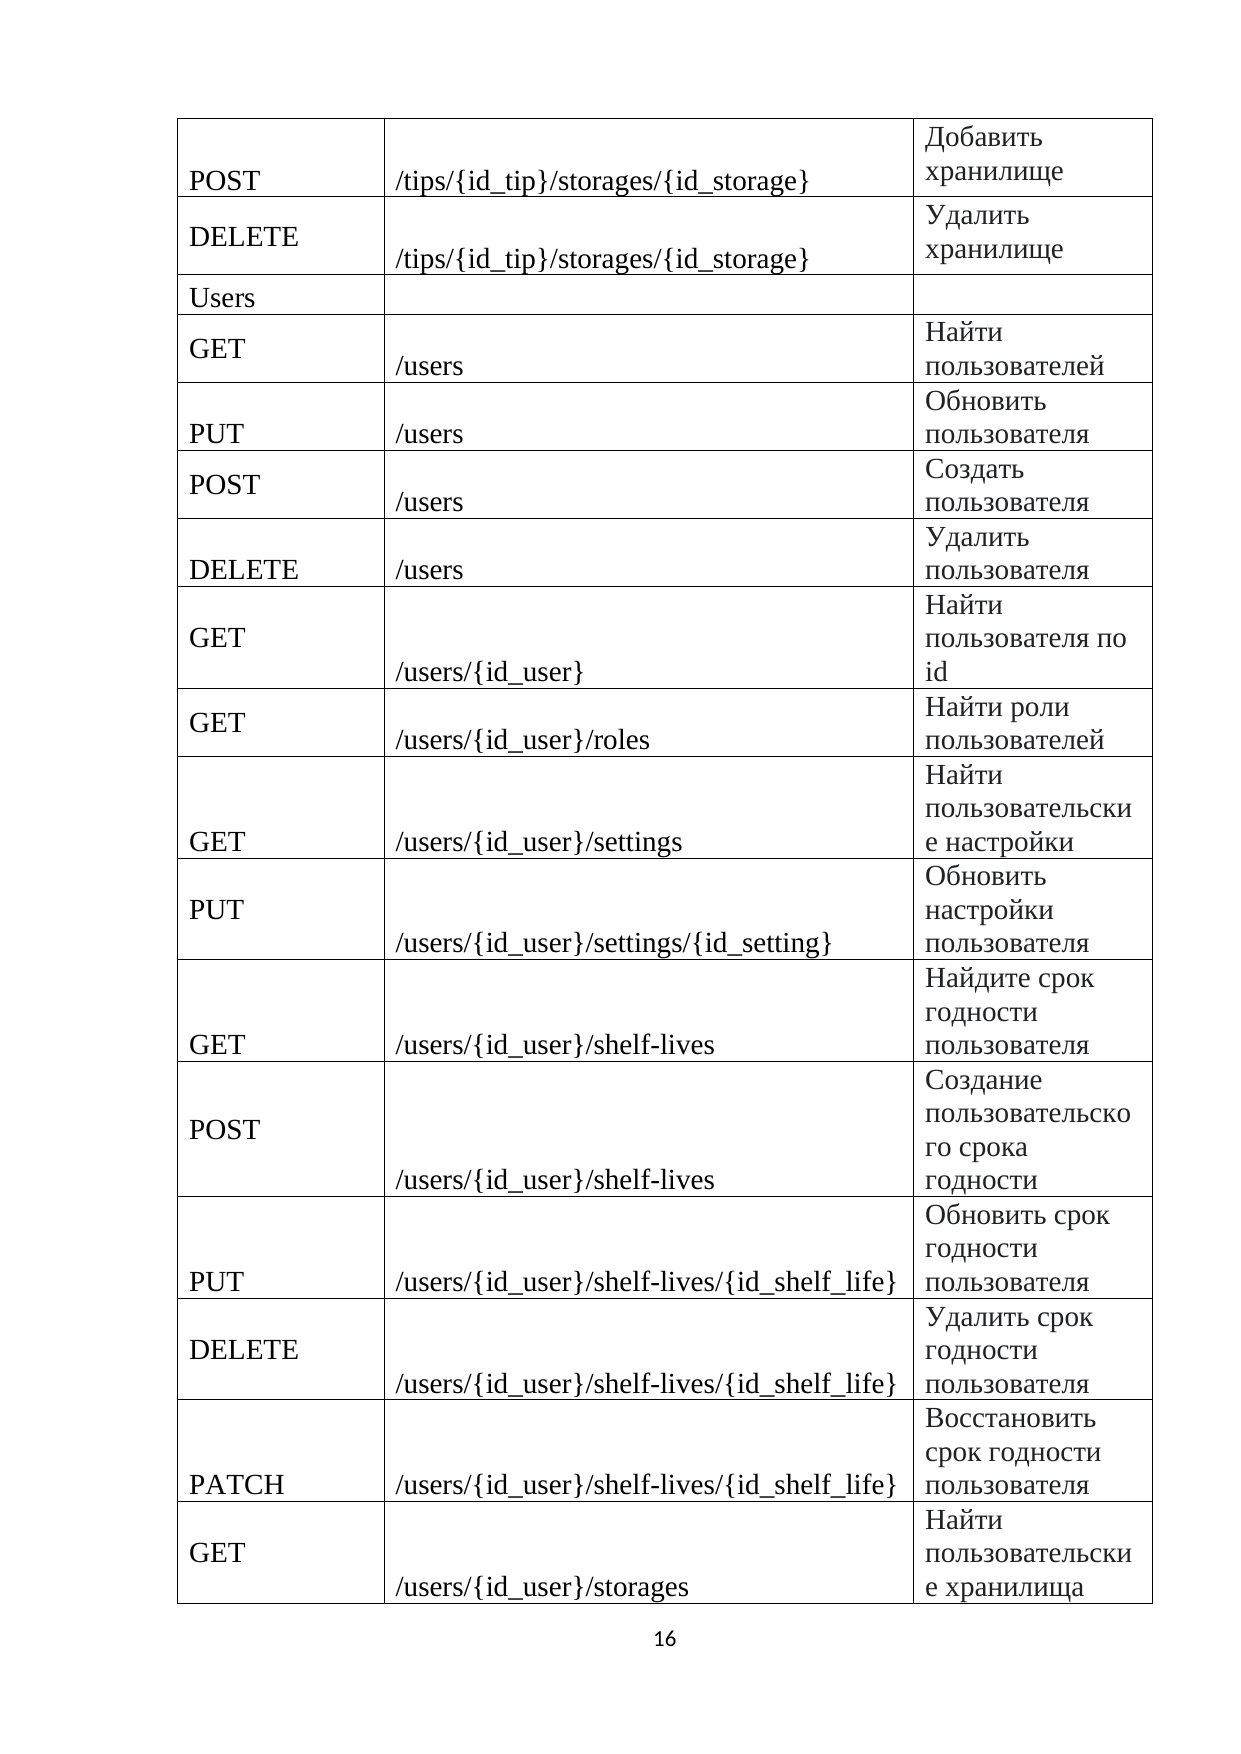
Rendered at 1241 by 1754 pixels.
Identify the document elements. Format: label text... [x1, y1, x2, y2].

table_cell POST [178, 119, 384, 196]
table_cell DELETE [178, 1299, 384, 1399]
table_cell GET [178, 689, 384, 756]
table_cell GET [178, 960, 384, 1061]
table_cell /users/{id_user}/storages [385, 1502, 913, 1603]
table_cell Удалить пользователя [914, 519, 1152, 586]
table_cell Обновить пользователя [914, 383, 1152, 450]
table_cell Удалить срок годности пользователя [914, 1299, 1152, 1399]
table_cell Создание пользовательского срока годности [914, 1062, 1152, 1196]
table_cell DELETE [178, 197, 384, 274]
table_cell GET [178, 587, 384, 688]
table_cell Обновить настройки пользователя [914, 859, 1152, 959]
table_cell Создать пользователя [914, 451, 1152, 518]
table_cell /users/{id_user}/roles [385, 689, 913, 756]
table_cell PATCH [178, 1400, 384, 1501]
table_cell POST [178, 1062, 384, 1196]
table_cell PUT [178, 383, 384, 450]
table_cell [914, 275, 1152, 313]
table_cell PUT [178, 1197, 384, 1298]
table_cell Найти пользователя по id [914, 587, 1152, 688]
table_cell /users/{id_user}/shelf-lives/{id_shelf_life} [385, 1197, 913, 1298]
table_cell /users/{id_user}/shelf-lives/{id_shelf_life} [385, 1400, 913, 1501]
table_cell Users [178, 275, 384, 313]
table_cell Найдите срок годности пользователя [914, 960, 1152, 1061]
table_cell DELETE [178, 519, 384, 586]
table_cell Найти пользовательские хранилища [914, 1502, 1152, 1603]
table_cell /users/{id_user}/shelf-lives/{id_shelf_life} [385, 1299, 913, 1399]
table_cell Восстановить срок годности пользователя [914, 1400, 1152, 1501]
table_cell [385, 275, 913, 313]
table_cell /users/{id_user}/shelf-lives [385, 960, 913, 1061]
table_cell Найти пользователей [914, 315, 1152, 382]
table_cell Найти роли пользователей [914, 689, 1152, 756]
table_cell Обновить срок годности пользователя [914, 1197, 1152, 1298]
table_cell Добавить хранилище [914, 119, 1152, 196]
table_cell /users/{id_user}/settings [385, 757, 913, 857]
table_cell /users/{id_user} [385, 587, 913, 688]
table_cell GET [178, 315, 384, 382]
table_cell GET [178, 757, 384, 857]
table_cell POST [178, 451, 384, 518]
table_cell /users [385, 315, 913, 382]
table_cell Удалить хранилище [914, 197, 1152, 274]
table_cell /tips/{id_tip}/storages/{id_storage} [385, 197, 913, 274]
table_cell /users/{id_user}/settings/{id_setting} [385, 859, 913, 959]
table_cell PUT [178, 859, 384, 959]
table_cell /users [385, 519, 913, 586]
table_cell Найти пользовательские настройки [914, 757, 1152, 857]
table_cell /users [385, 383, 913, 450]
table_cell /tips/{id_tip}/storages/{id_storage} [385, 119, 913, 196]
table_cell /users [385, 451, 913, 518]
table_cell GET [178, 1502, 384, 1603]
table_cell /users/{id_user}/shelf-lives [385, 1062, 913, 1196]
